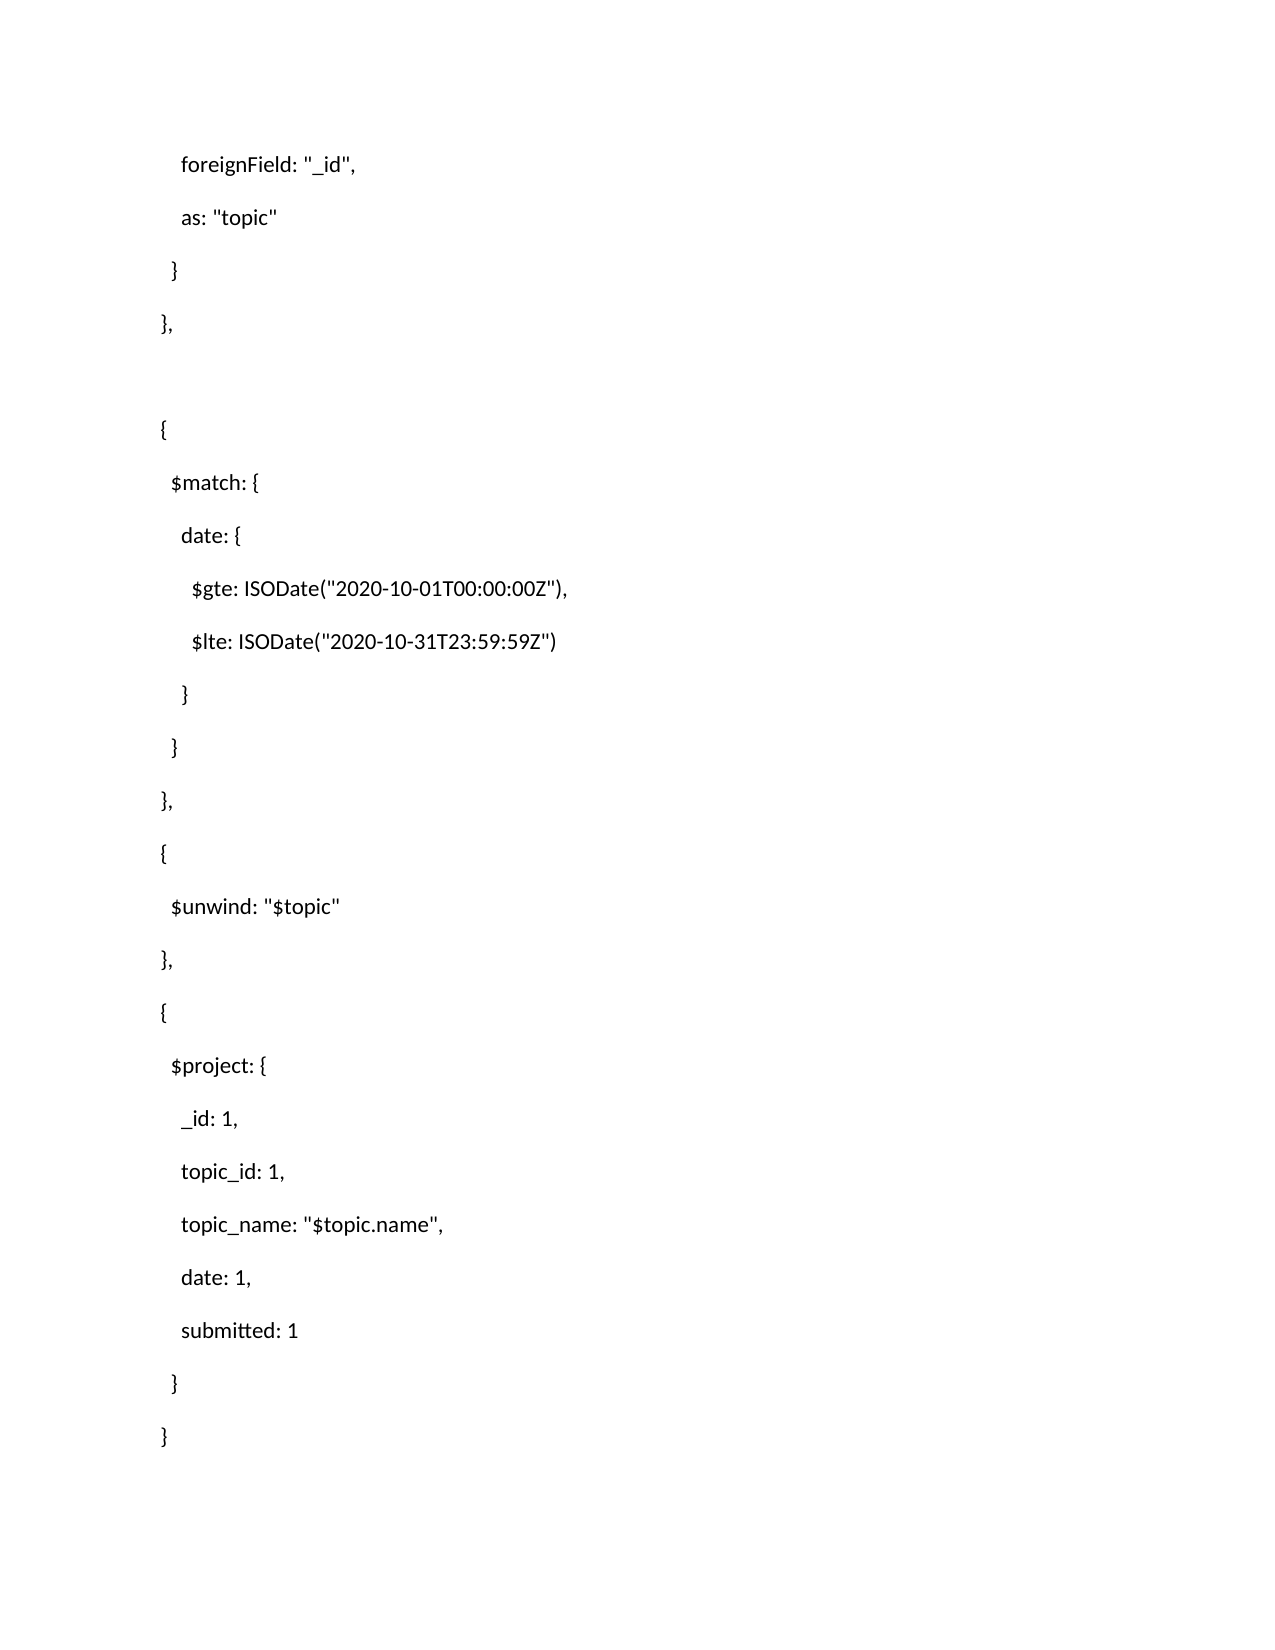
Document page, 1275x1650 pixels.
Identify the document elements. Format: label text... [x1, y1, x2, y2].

text $gte: ISODate("2020-10-01T00:00:00Z"), [150, 574, 1125, 602]
text _id: 1, [150, 1104, 1125, 1132]
text }, [150, 945, 1125, 973]
text $project: { [150, 1051, 1125, 1079]
text foreignField: "_id", [150, 150, 1125, 178]
text as: "topic" [150, 203, 1125, 231]
text topic_name: "$topic.name", [150, 1210, 1125, 1238]
text } [150, 733, 1125, 761]
text }, [150, 309, 1125, 337]
text { [150, 415, 1125, 443]
text $lte: ISODate("2020-10-31T23:59:59Z") [150, 627, 1125, 655]
text topic_id: 1, [150, 1157, 1125, 1185]
text } [150, 680, 1125, 708]
text date: { [150, 521, 1125, 549]
text submitted: 1 [150, 1316, 1125, 1344]
text { [150, 839, 1125, 867]
text }, [150, 786, 1125, 814]
text } [150, 256, 1125, 284]
text } [150, 1422, 1125, 1451]
text $match: { [150, 468, 1125, 496]
text $unwind: "$topic" [150, 892, 1125, 920]
text } [150, 1369, 1125, 1397]
text date: 1, [150, 1263, 1125, 1291]
text { [150, 998, 1125, 1026]
